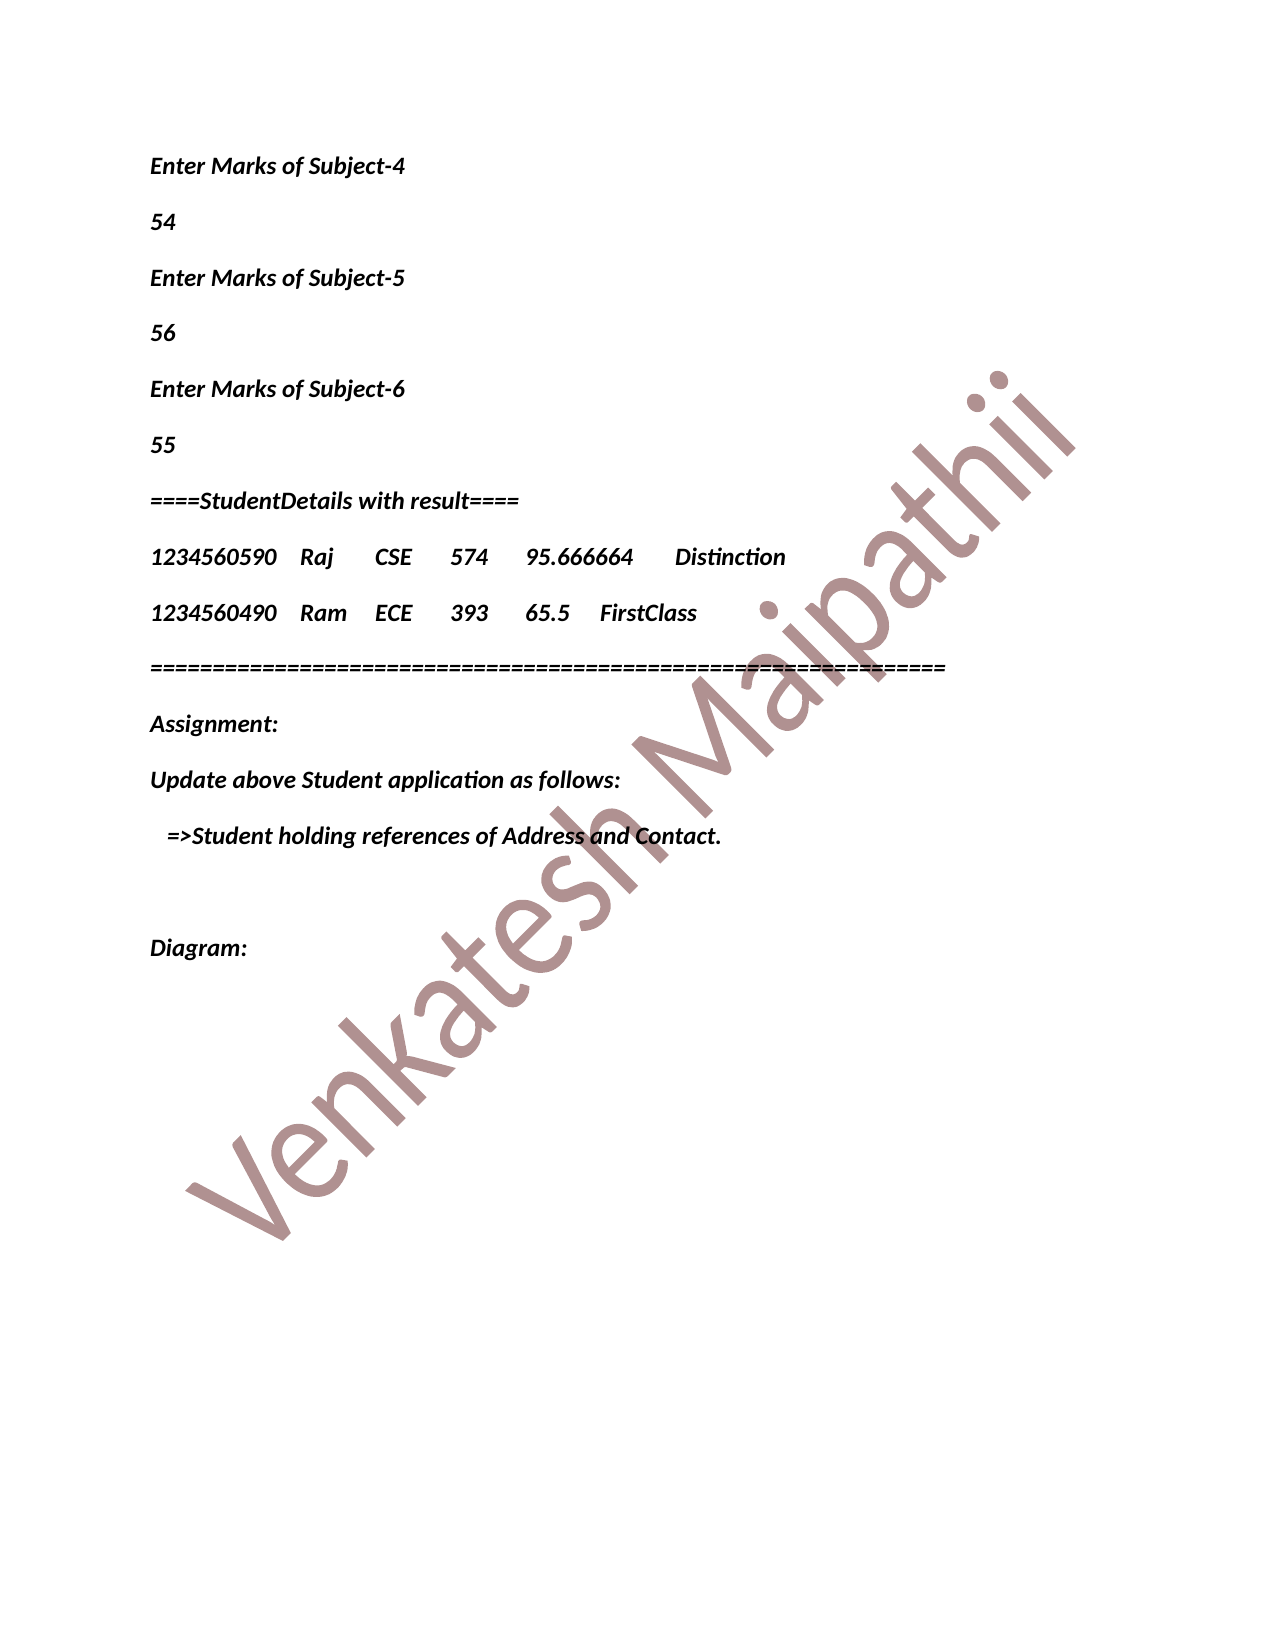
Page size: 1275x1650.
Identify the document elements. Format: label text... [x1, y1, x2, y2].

text Enter Marks of Subject-6 [150, 373, 1125, 404]
text Enter Marks of Subject-5 [150, 262, 1125, 292]
text 55 [150, 429, 1125, 460]
text 56 [150, 317, 1125, 348]
text =>Student holding references of Address and Contact. [150, 820, 1125, 851]
text Assignment: [150, 708, 1125, 739]
text 1234560490 Ram ECE 393 65.5 FirstClass [150, 597, 1125, 627]
text Diagram: [150, 932, 1125, 962]
text 54 [150, 206, 1125, 236]
text 1234560590 Raj CSE 574 95.666664 Distinction [150, 541, 1125, 571]
text ================================================================ [150, 652, 1125, 683]
text ====StudentDetails with result==== [150, 485, 1125, 516]
text Enter Marks of Subject-4 [150, 150, 1125, 181]
text Update above Student application as follows: [150, 764, 1125, 795]
